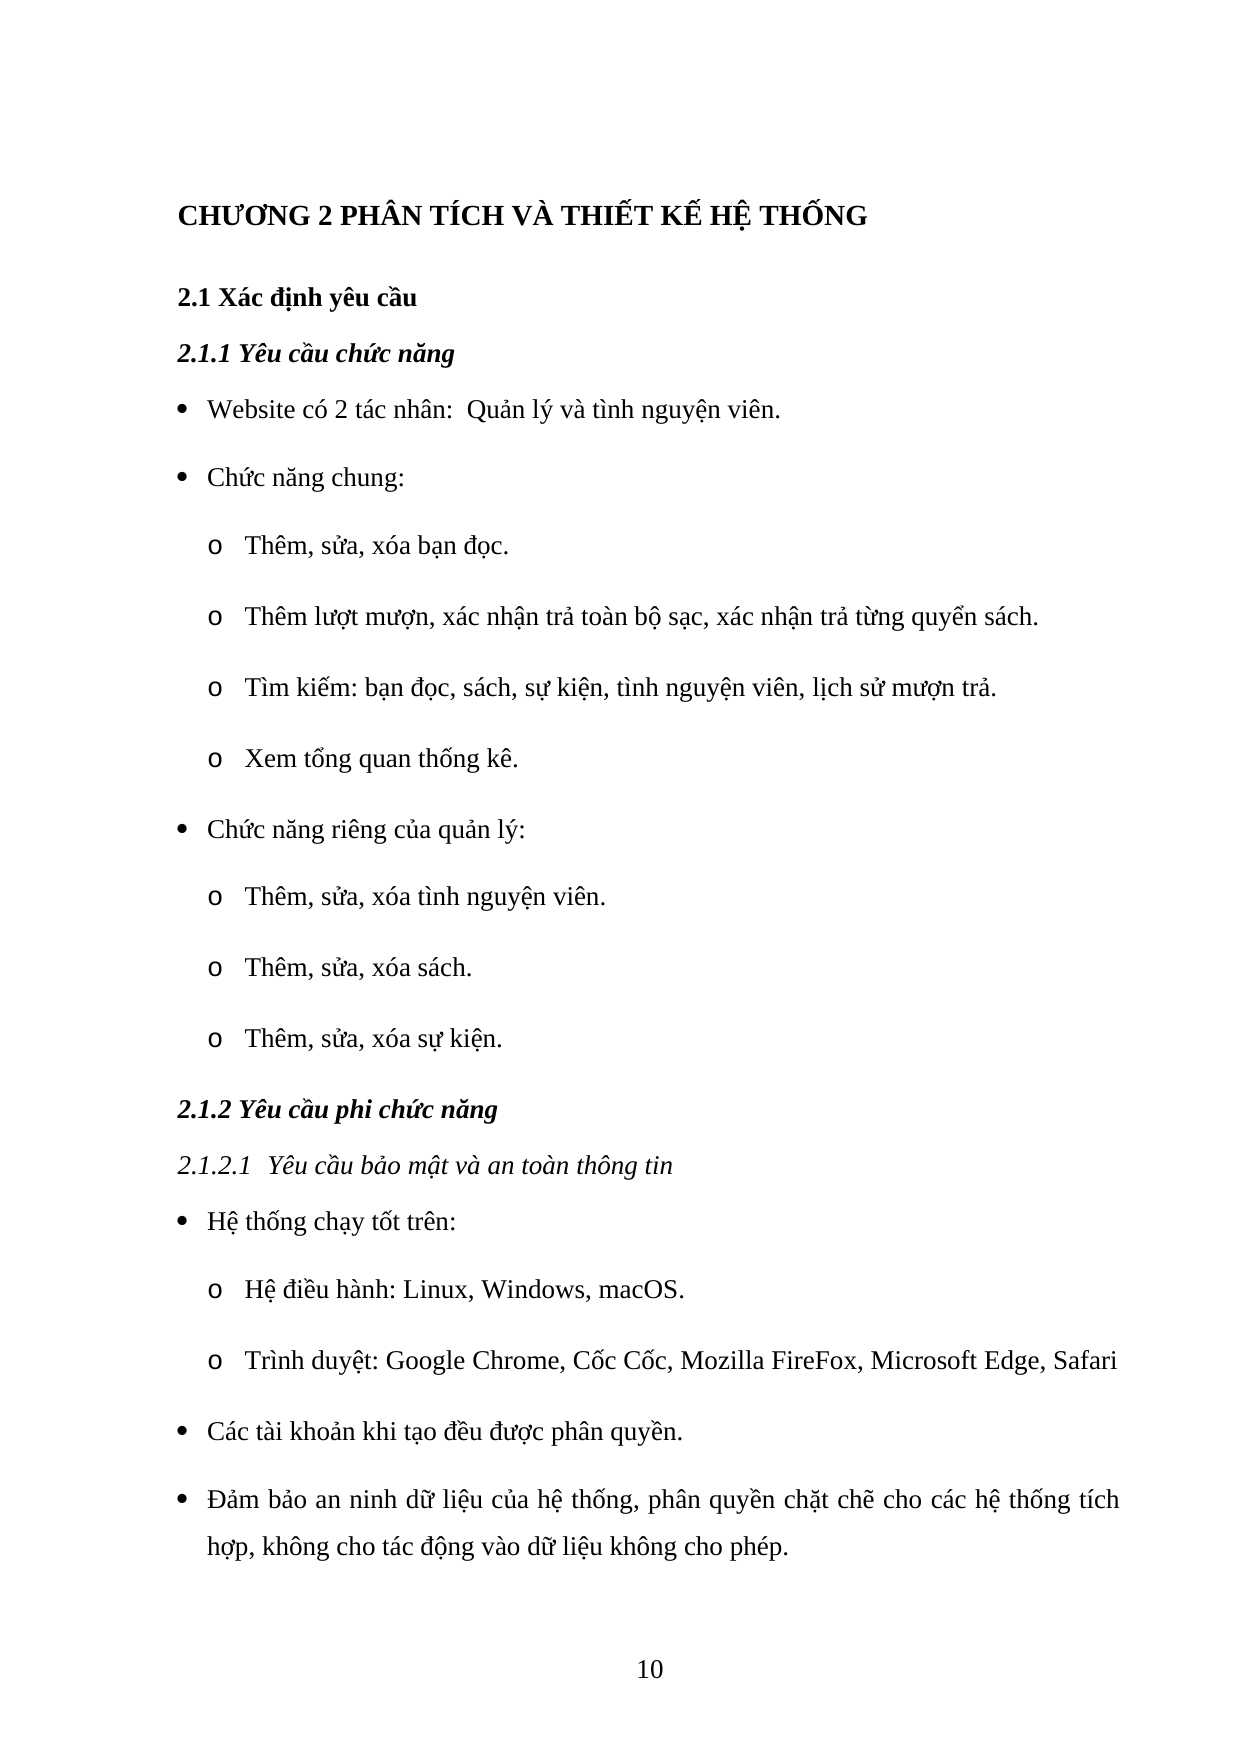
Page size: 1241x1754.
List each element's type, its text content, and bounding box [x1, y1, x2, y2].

list Thêm lượt mượn, xác nhận trả toàn bộ sạc, xác nhận trả từng quyển sách. [207, 600, 1122, 633]
list Thêm, sửa, xóa bạn đọc. [207, 529, 1122, 562]
subtitle Yêu cầu phi chức năng [177, 1093, 1122, 1124]
subtitle PHÂN TÍCH VÀ THIẾT KẾ HỆ THỐNG [177, 198, 1122, 231]
subtitle Yêu cầu chức năng [177, 337, 1122, 368]
list Thêm, sửa, xóa sách. [207, 951, 1122, 985]
subtitle Yêu cầu bảo mật và an toàn thông tin [177, 1149, 1122, 1181]
list Trình duyệt: Google Chrome, Cốc Cốc, Mozilla FireFox, Microsoft Edge, Safari [207, 1344, 1122, 1378]
list Thêm, sửa, xóa sự kiện. [207, 1022, 1122, 1056]
list Xem tổng quan thống kê. [207, 742, 1122, 775]
list Tìm kiếm: bạn đọc, sách, sự kiện, tình nguyện viên, lịch sử mượn trả. [207, 671, 1122, 704]
list Hệ điều hành: Linux, Windows, macOS. [207, 1273, 1122, 1307]
text Chức năng chung: [177, 461, 1122, 492]
text Đảm bảo an ninh dữ liệu của hệ thống, phân quyền chặt chẽ cho các hệ thống tích hợp, không cho tác động vào dữ liệu không cho phép. [177, 1483, 1122, 1561]
subtitle Xác định yêu cầu [177, 281, 1122, 312]
text Các tài khoản khi tạo đều được phân quyền. [177, 1415, 1122, 1446]
text Hệ thống chạy tốt trên: [177, 1206, 1122, 1237]
list Thêm, sửa, xóa tình nguyện viên. [207, 880, 1122, 914]
text Chức năng riêng của quản lý: [177, 813, 1122, 844]
text Website có 2 tác nhân: Quản lý và tình nguyện viên. [177, 393, 1122, 425]
